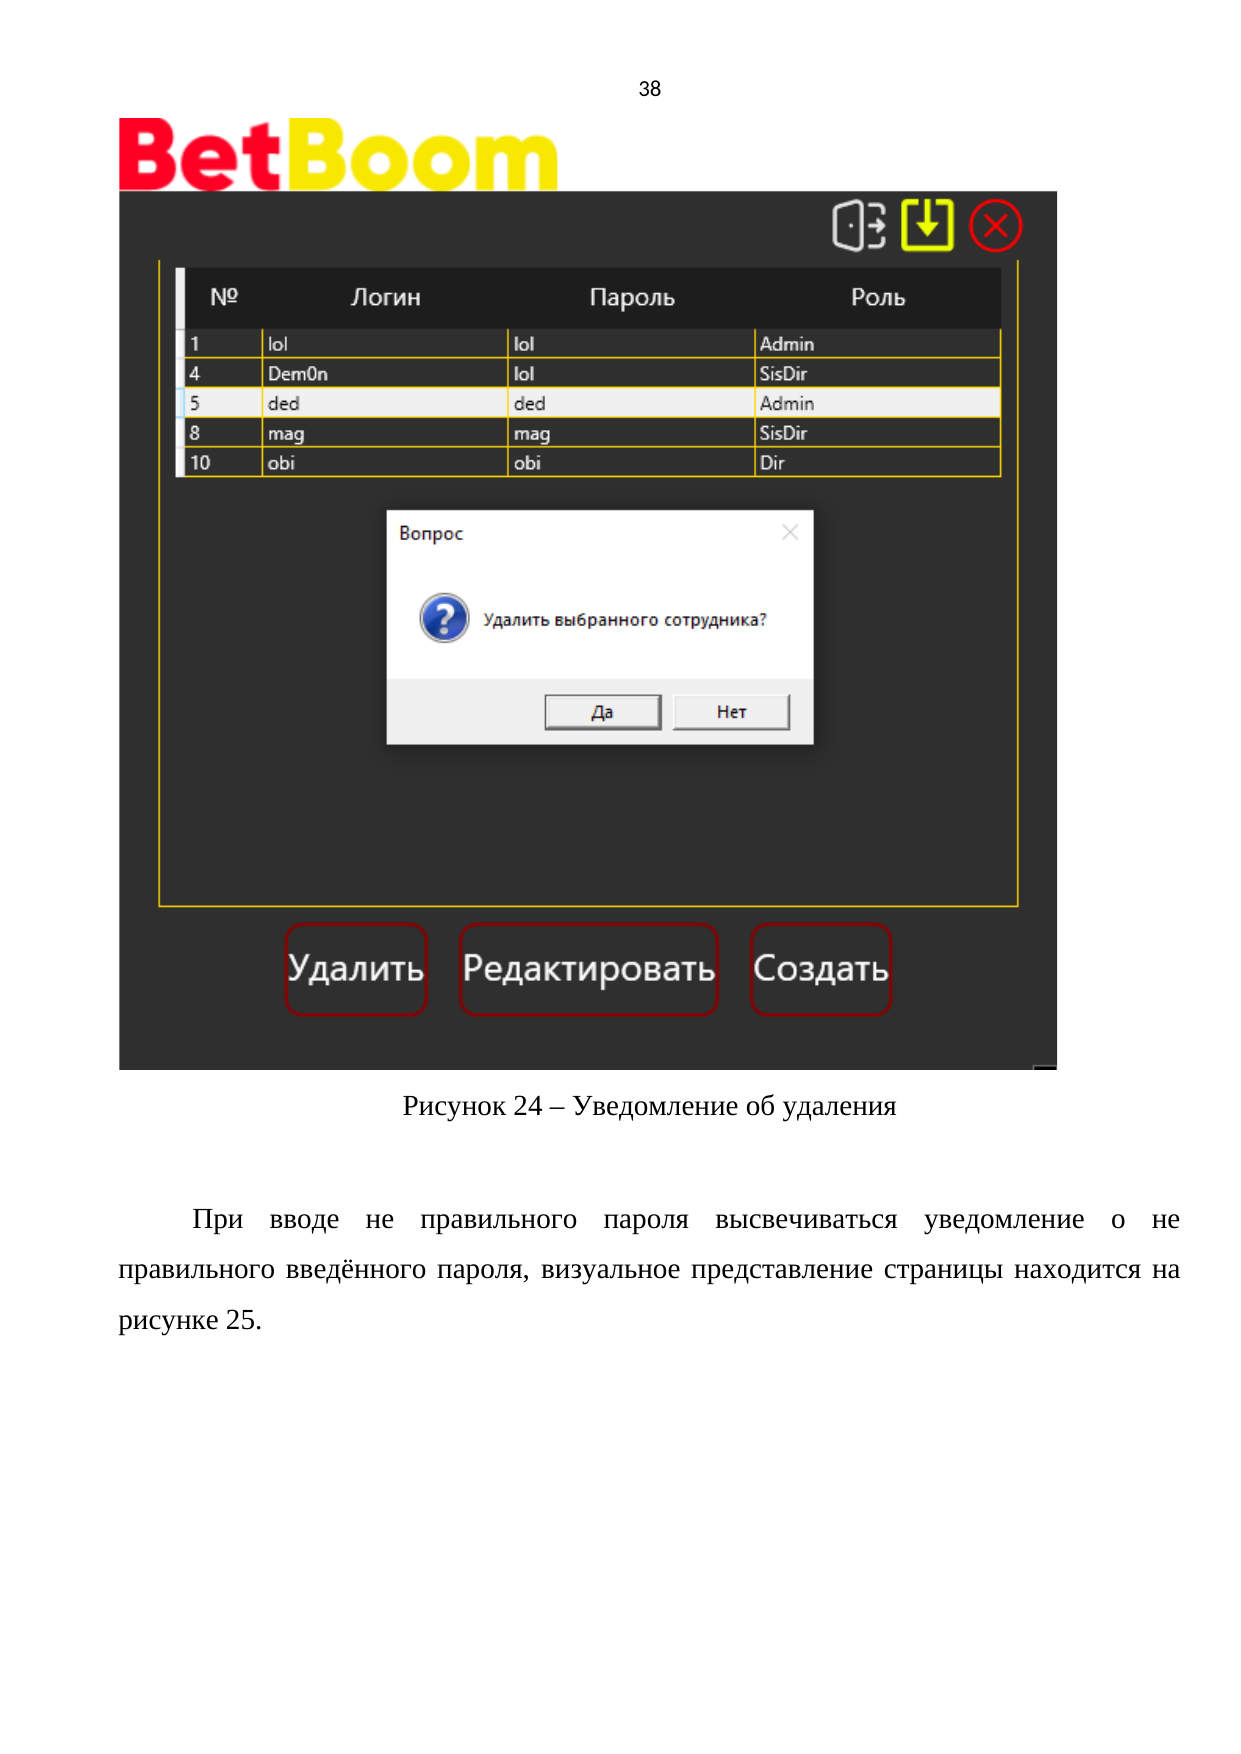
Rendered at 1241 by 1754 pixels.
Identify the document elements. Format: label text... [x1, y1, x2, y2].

text При вводе не правильного пароля высвечиваться уведомление о не правильного введённого пароля, визуальное представление страницы находится на рисунке 25. [118, 1201, 1181, 1336]
text Рисунок 24 – Уведомление об удаления [118, 1088, 1181, 1122]
picture [118, 118, 1058, 1070]
